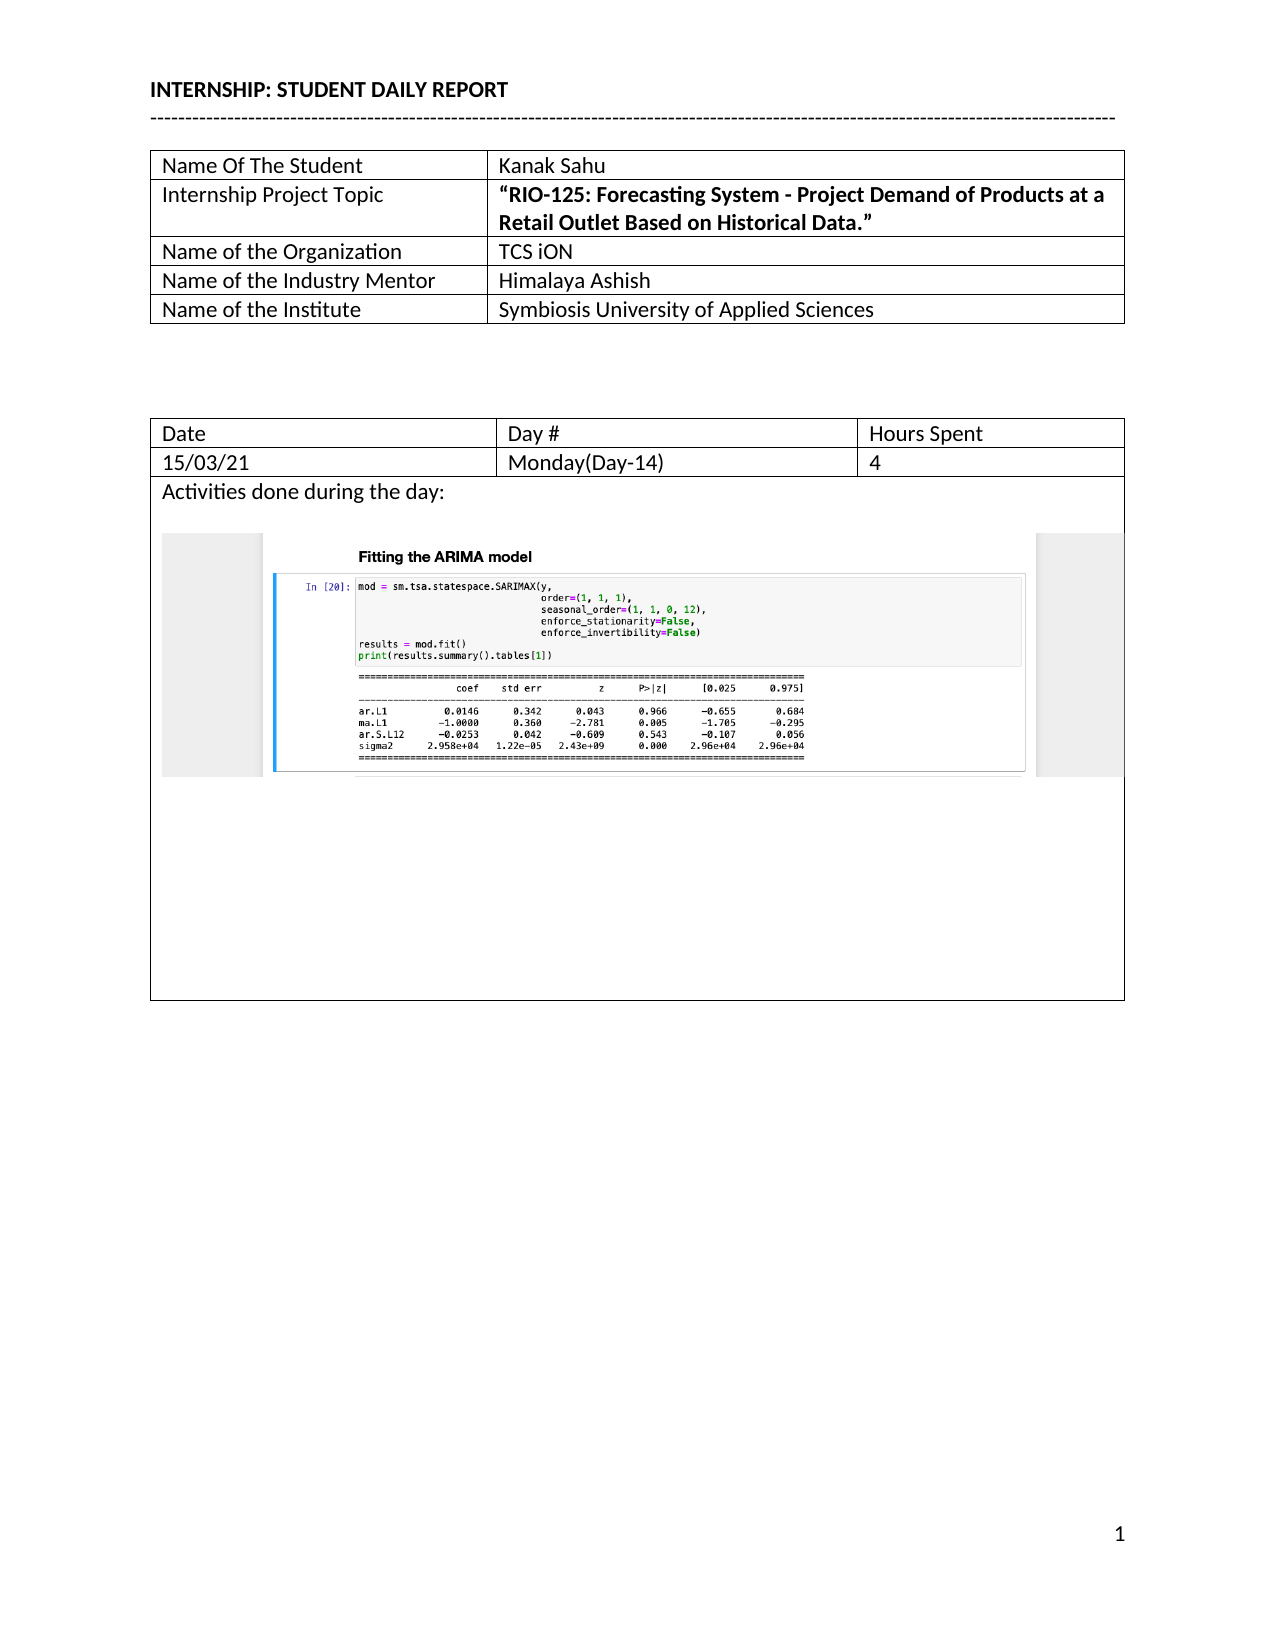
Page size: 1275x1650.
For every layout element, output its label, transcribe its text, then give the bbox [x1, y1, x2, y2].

table_cell Symbiosis University of Applied Sciences [488, 295, 1124, 323]
table_header Name Of The Student [151, 151, 487, 179]
table_cell Activities done during the day: [151, 477, 1124, 1000]
table_header Kanak Sahu [488, 151, 1124, 179]
table_cell Name of the Industry Mentor [151, 266, 487, 294]
table_cell Name of the Institute [151, 295, 487, 323]
table_cell 4 [858, 448, 1124, 476]
table_header Hours Spent [858, 419, 1124, 447]
table_header Date [151, 419, 496, 447]
table_cell TCS iON [488, 237, 1124, 265]
picture [161, 533, 1125, 777]
table_cell Monday(Day-14) [497, 448, 857, 476]
table_header Day # [497, 419, 857, 447]
table_cell 15/03/21 [151, 448, 496, 476]
table_cell Internship Project Topic [151, 180, 487, 236]
table_cell “RIO-125: Forecasting System - Project Demand of Products at a Retail Outlet Based on Historical Data.” [488, 180, 1124, 236]
table_cell Name of the Organization [151, 237, 487, 265]
table_cell Himalaya Ashish [488, 266, 1124, 294]
